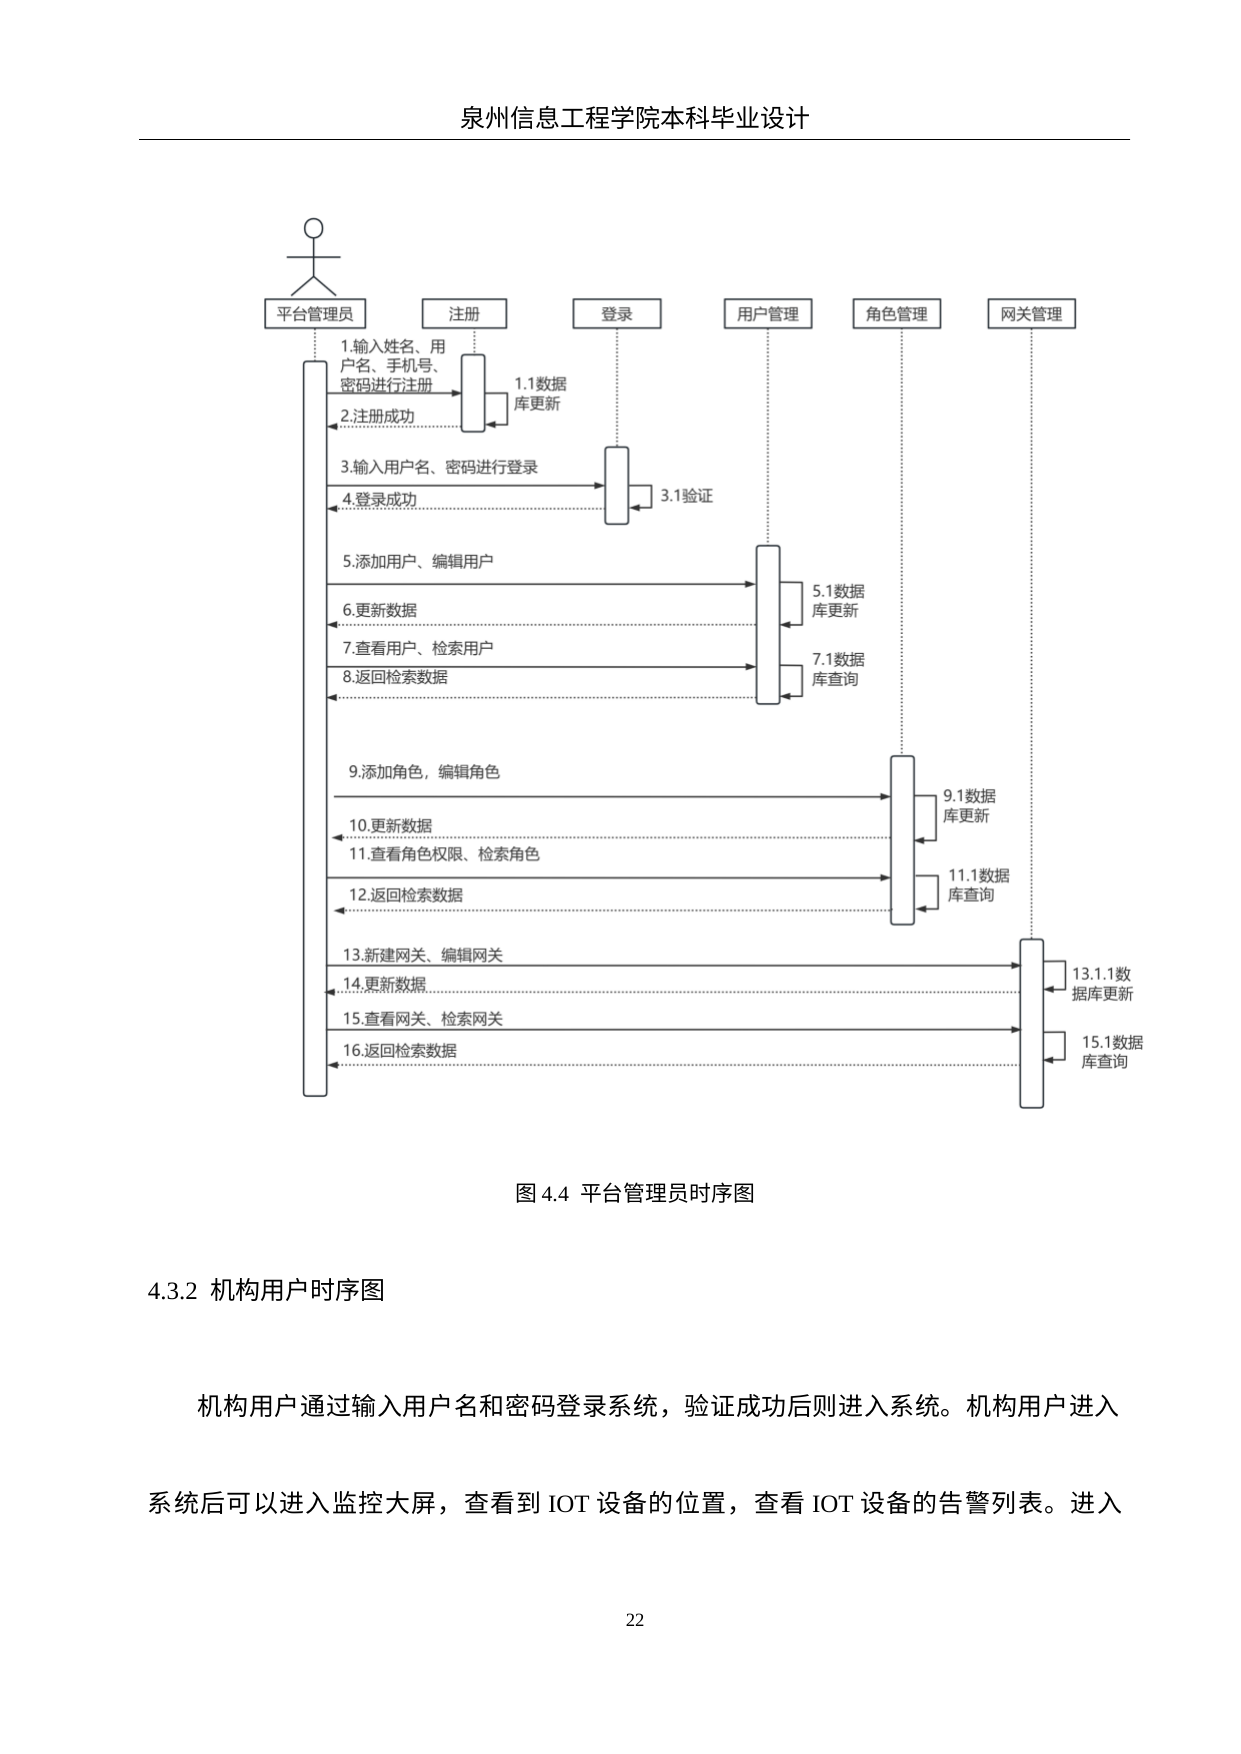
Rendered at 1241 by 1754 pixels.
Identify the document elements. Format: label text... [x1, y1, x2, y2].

picture [197, 153, 1171, 1159]
subtitle 4.3.2 机构用户时序图 [148, 1256, 1122, 1321]
text 图4.4 平台管理员时序图 [148, 1176, 1122, 1208]
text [148, 1372, 1122, 1534]
